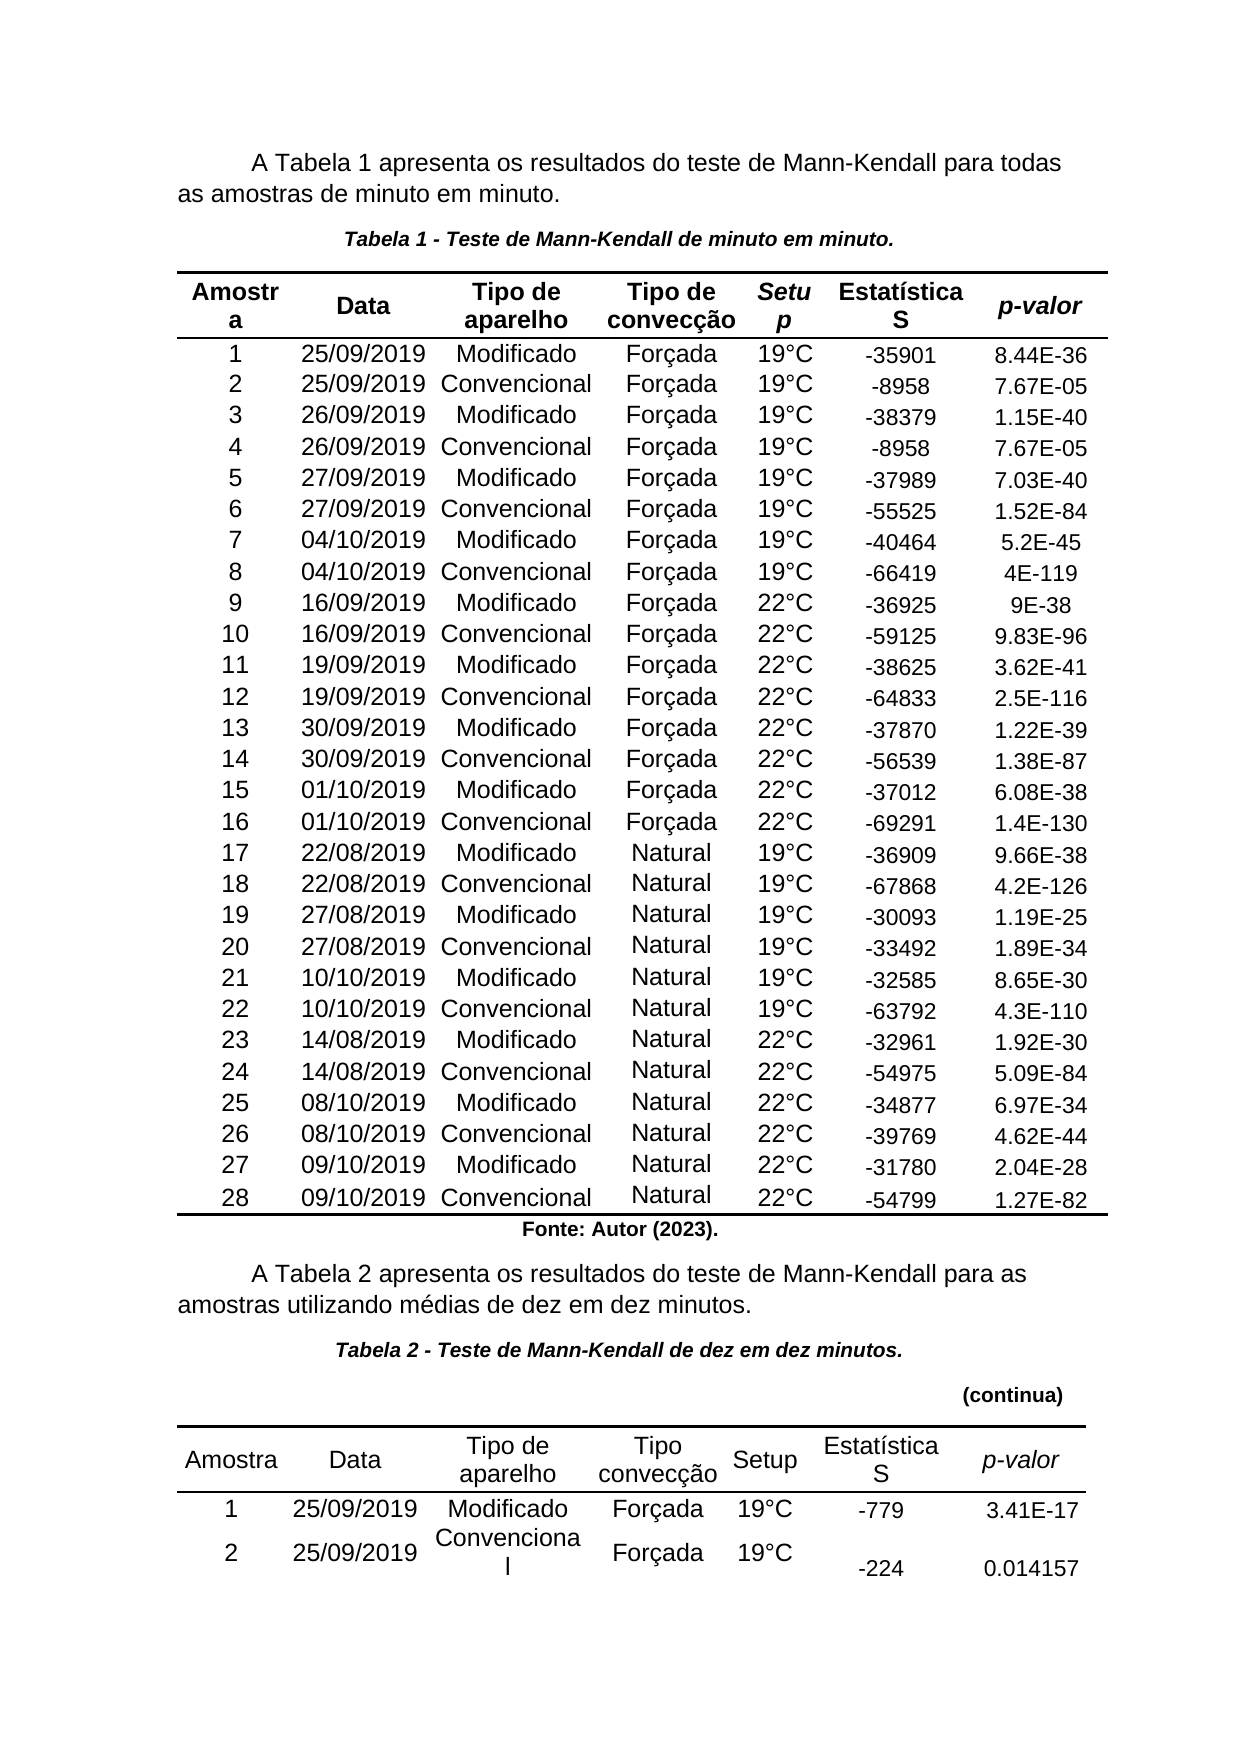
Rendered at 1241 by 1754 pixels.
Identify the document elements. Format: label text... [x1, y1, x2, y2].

table_cell 19°C [743, 493, 827, 524]
table_cell 1.22E-39 [974, 712, 1107, 743]
table_cell 22°C [743, 806, 827, 837]
table_cell -8958 [827, 368, 974, 399]
table_cell 6.97E-34 [974, 1087, 1107, 1118]
table_cell Forçada [599, 618, 743, 649]
table_cell Convencional [433, 931, 599, 962]
table_header p-valor [957, 1428, 1086, 1491]
table_cell Natural [599, 1024, 743, 1056]
table_cell 19°C [743, 462, 827, 493]
table_cell 7 [177, 524, 293, 556]
table_cell -36909 [827, 837, 974, 868]
table_cell Convencional [433, 493, 599, 524]
table_cell -36925 [827, 587, 974, 618]
table_cell -54975 [827, 1056, 974, 1087]
table_cell Convencional [433, 1056, 599, 1087]
table_cell 8 [177, 556, 293, 587]
table_cell Modificado [425, 1493, 591, 1523]
table_cell -56539 [827, 743, 974, 774]
table_cell 2 [177, 368, 293, 399]
table_cell 19°C [743, 431, 827, 462]
table_cell 25 [177, 1087, 293, 1118]
table_cell 5.09E-84 [974, 1056, 1107, 1087]
table_cell 25/09/2019 [293, 339, 433, 368]
table_cell 2.04E-28 [974, 1149, 1107, 1181]
table_header Tipo de aparelho [433, 274, 599, 337]
table_cell 21 [177, 962, 293, 993]
table_cell -67868 [827, 868, 974, 899]
table_cell Modificado [433, 339, 599, 368]
table_header Amostra [177, 1428, 285, 1491]
table_cell 1.92E-30 [974, 1024, 1107, 1056]
text Tabela 2 - Teste de Mann-Kendall de dez em dez minutos. [177, 1338, 1063, 1362]
table_cell -63792 [827, 993, 974, 1024]
table_cell Natural [599, 899, 743, 931]
table_cell 9.83E-96 [974, 618, 1107, 649]
table_cell 1.52E-84 [974, 493, 1107, 524]
table_cell Modificado [433, 399, 599, 431]
table_cell 4 [177, 431, 293, 462]
table_cell 4.3E-110 [974, 993, 1107, 1024]
table_cell 10/10/2019 [293, 993, 433, 1024]
table_cell Convencional [433, 681, 599, 712]
table_cell 22°C [743, 618, 827, 649]
table_cell 22°C [743, 1118, 827, 1149]
table_cell 22°C [743, 1087, 827, 1118]
table_cell 19°C [743, 868, 827, 899]
table_cell 22 [177, 993, 293, 1024]
table_cell 18 [177, 868, 293, 899]
table_cell Forçada [599, 339, 743, 368]
table_cell 27 [177, 1149, 293, 1181]
table_cell 27/09/2019 [293, 493, 433, 524]
table_cell Forçada [599, 399, 743, 431]
text Fonte: Autor (2023). [177, 1216, 1063, 1240]
table_cell 6.08E-38 [974, 774, 1107, 806]
table_cell Natural [599, 1118, 743, 1149]
table_cell 22°C [743, 712, 827, 743]
table_cell -33492 [827, 931, 974, 962]
table_cell -34877 [827, 1087, 974, 1118]
table_cell 1.19E-25 [974, 899, 1107, 931]
table_cell 1.4E-130 [974, 806, 1107, 837]
table_cell Natural [599, 868, 743, 899]
table_header Tipo de aparelho [425, 1428, 591, 1491]
table_cell -39769 [827, 1118, 974, 1149]
table_cell 26/09/2019 [293, 431, 433, 462]
table_cell -38379 [827, 399, 974, 431]
table_cell 22/08/2019 [293, 868, 433, 899]
table_cell Forçada [599, 524, 743, 556]
table_cell 1.38E-87 [974, 743, 1107, 774]
table_cell 14/08/2019 [293, 1056, 433, 1087]
table_cell -59125 [827, 618, 974, 649]
table_header Data [285, 1428, 425, 1491]
table_cell -224 [805, 1524, 957, 1581]
table_cell Natural [599, 1149, 743, 1181]
table_cell Convencional [433, 868, 599, 899]
table_cell Forçada [591, 1524, 725, 1581]
table_cell 1 [177, 339, 293, 368]
table_cell 19°C [743, 556, 827, 587]
table_cell Modificado [433, 462, 599, 493]
table_cell 19°C [725, 1524, 805, 1581]
table_cell 19°C [743, 899, 827, 931]
table_cell 24 [177, 1056, 293, 1087]
table_cell Modificado [433, 649, 599, 681]
table_cell 19 [177, 899, 293, 931]
table_cell Forçada [599, 774, 743, 806]
table_cell 19°C [743, 524, 827, 556]
table_cell 1.89E-34 [974, 931, 1107, 962]
table_cell Natural [599, 1181, 743, 1213]
text A Tabela 1 apresenta os resultados do teste de Mann-Kendall para todas as amostras de minuto em minuto. [177, 148, 1063, 207]
table_cell 19°C [743, 962, 827, 993]
table_cell Forçada [599, 462, 743, 493]
table_cell Forçada [599, 587, 743, 618]
table_header Estatística S [805, 1428, 957, 1491]
table_cell Modificado [433, 1024, 599, 1056]
table_cell 26/09/2019 [293, 399, 433, 431]
table_cell 16/09/2019 [293, 618, 433, 649]
table_cell 17 [177, 837, 293, 868]
table_cell 22°C [743, 774, 827, 806]
table_cell 3 [177, 399, 293, 431]
table_cell 0.014157 [957, 1524, 1086, 1581]
table_header Tipo de convecção [599, 274, 743, 337]
table_cell 8.44E-36 [974, 339, 1107, 368]
table_cell 04/10/2019 [293, 556, 433, 587]
table_cell -38625 [827, 649, 974, 681]
table_cell Forçada [599, 431, 743, 462]
table_cell 9.66E-38 [974, 837, 1107, 868]
table_cell Forçada [599, 649, 743, 681]
table_cell -779 [805, 1493, 957, 1523]
table_cell 22°C [743, 1056, 827, 1087]
table_cell Forçada [599, 681, 743, 712]
table_cell 19°C [743, 399, 827, 431]
table_cell Natural [599, 993, 743, 1024]
table_cell 08/10/2019 [293, 1118, 433, 1149]
table_cell Modificado [433, 774, 599, 806]
table_cell 7.03E-40 [974, 462, 1107, 493]
table_cell Modificado [433, 962, 599, 993]
table_cell 9E-38 [974, 587, 1107, 618]
table_cell -31780 [827, 1149, 974, 1181]
table_cell 04/10/2019 [293, 524, 433, 556]
table_cell 15 [177, 774, 293, 806]
table_cell Convencional [433, 1181, 599, 1213]
table_cell 22°C [743, 649, 827, 681]
table_cell 19°C [743, 993, 827, 1024]
table_cell Modificado [433, 712, 599, 743]
table_cell Forçada [599, 368, 743, 399]
table_header Setup [743, 274, 827, 337]
table_cell 19°C [725, 1493, 805, 1523]
table_cell 28 [177, 1181, 293, 1213]
table_cell 1 [177, 1493, 285, 1523]
table_cell Convencional [433, 806, 599, 837]
table_cell -8958 [827, 431, 974, 462]
table_cell 11 [177, 649, 293, 681]
table_cell Modificado [433, 524, 599, 556]
table_cell Modificado [433, 587, 599, 618]
table_header p-valor [974, 274, 1107, 337]
table_cell 25/09/2019 [293, 368, 433, 399]
table_cell Convencional [433, 1118, 599, 1149]
table_cell -32961 [827, 1024, 974, 1056]
table_cell -30093 [827, 899, 974, 931]
table_cell 8.65E-30 [974, 962, 1107, 993]
table_cell 4.2E-126 [974, 868, 1107, 899]
table_cell 27/08/2019 [293, 931, 433, 962]
table_cell 01/10/2019 [293, 774, 433, 806]
table_cell Convencional [433, 556, 599, 587]
table_cell 7.67E-05 [974, 431, 1107, 462]
table_cell -55525 [827, 493, 974, 524]
table_cell 9 [177, 587, 293, 618]
table_cell 19°C [743, 339, 827, 368]
table_cell 26 [177, 1118, 293, 1149]
table_cell 10/10/2019 [293, 962, 433, 993]
table_cell 30/09/2019 [293, 743, 433, 774]
table_cell 30/09/2019 [293, 712, 433, 743]
table_cell Forçada [599, 556, 743, 587]
table_cell 22°C [743, 1149, 827, 1181]
text A Tabela 2 apresenta os resultados do teste de Mann-Kendall para as amostras utilizando médias de dez em dez minutos. [177, 1259, 1063, 1319]
table_cell -40464 [827, 524, 974, 556]
table_cell 01/10/2019 [293, 806, 433, 837]
table_cell -37989 [827, 462, 974, 493]
table_cell 22°C [743, 587, 827, 618]
table_cell 12 [177, 681, 293, 712]
table_cell 13 [177, 712, 293, 743]
table_cell Forçada [599, 743, 743, 774]
table_cell 09/10/2019 [293, 1181, 433, 1213]
table_cell Natural [599, 1056, 743, 1087]
table_cell Modificado [433, 837, 599, 868]
table_cell 5 [177, 462, 293, 493]
table_cell -64833 [827, 681, 974, 712]
table_cell Forçada [591, 1493, 725, 1523]
table_cell 16/09/2019 [293, 587, 433, 618]
table_cell 23 [177, 1024, 293, 1056]
table_cell Convencional [433, 431, 599, 462]
table_cell 22/08/2019 [293, 837, 433, 868]
table_cell 6 [177, 493, 293, 524]
table_cell -32585 [827, 962, 974, 993]
table_cell 16 [177, 806, 293, 837]
table_cell 2 [177, 1524, 285, 1581]
table_cell 09/10/2019 [293, 1149, 433, 1181]
table_cell Natural [599, 1087, 743, 1118]
table_cell 27/09/2019 [293, 462, 433, 493]
table_cell 2.5E-116 [974, 681, 1107, 712]
table_cell 3.41E-17 [957, 1493, 1086, 1523]
table_cell 14/08/2019 [293, 1024, 433, 1056]
text (continua) [177, 1382, 1063, 1406]
table_cell 5.2E-45 [974, 524, 1107, 556]
table_cell Forçada [599, 493, 743, 524]
table_cell 19/09/2019 [293, 649, 433, 681]
table_cell 08/10/2019 [293, 1087, 433, 1118]
table_header Amostra [177, 274, 293, 337]
table_header Data [293, 274, 433, 337]
table_header Tipo convecção [591, 1428, 725, 1491]
table_cell 19°C [743, 837, 827, 868]
table_cell Convencional [433, 368, 599, 399]
table_cell Convencional [433, 743, 599, 774]
table_cell 19°C [743, 931, 827, 962]
table_cell -37012 [827, 774, 974, 806]
table_cell Modificado [433, 1087, 599, 1118]
text Tabela 1 - Teste de Mann-Kendall de minuto em minuto. [177, 226, 1063, 250]
table_cell Modificado [433, 899, 599, 931]
table_cell -35901 [827, 339, 974, 368]
table_cell 25/09/2019 [285, 1524, 425, 1581]
table_header Estatística S [827, 274, 974, 337]
table_cell Natural [599, 837, 743, 868]
table_cell -69291 [827, 806, 974, 837]
table_cell Natural [599, 962, 743, 993]
table_cell 25/09/2019 [285, 1493, 425, 1523]
table_cell 22°C [743, 1181, 827, 1213]
table_cell 4E-119 [974, 556, 1107, 587]
table_cell Forçada [599, 806, 743, 837]
table_cell 7.67E-05 [974, 368, 1107, 399]
table_cell 14 [177, 743, 293, 774]
table_cell 3.62E-41 [974, 649, 1107, 681]
table_cell Convencional [425, 1524, 591, 1581]
table_cell -54799 [827, 1181, 974, 1213]
table_cell 22°C [743, 743, 827, 774]
table_cell 1.27E-82 [974, 1181, 1107, 1213]
table_cell 20 [177, 931, 293, 962]
table_cell Modificado [433, 1149, 599, 1181]
table_cell 19/09/2019 [293, 681, 433, 712]
table_cell Natural [599, 931, 743, 962]
table_cell 22°C [743, 681, 827, 712]
table_cell 27/08/2019 [293, 899, 433, 931]
table_cell 22°C [743, 1024, 827, 1056]
table_cell 1.15E-40 [974, 399, 1107, 431]
table_cell Forçada [599, 712, 743, 743]
table_cell 10 [177, 618, 293, 649]
table_header Setup [725, 1428, 805, 1491]
table_cell -37870 [827, 712, 974, 743]
table_cell 4.62E-44 [974, 1118, 1107, 1149]
table_cell Convencional [433, 618, 599, 649]
table_cell 19°C [743, 368, 827, 399]
table_cell Convencional [433, 993, 599, 1024]
table_cell -66419 [827, 556, 974, 587]
